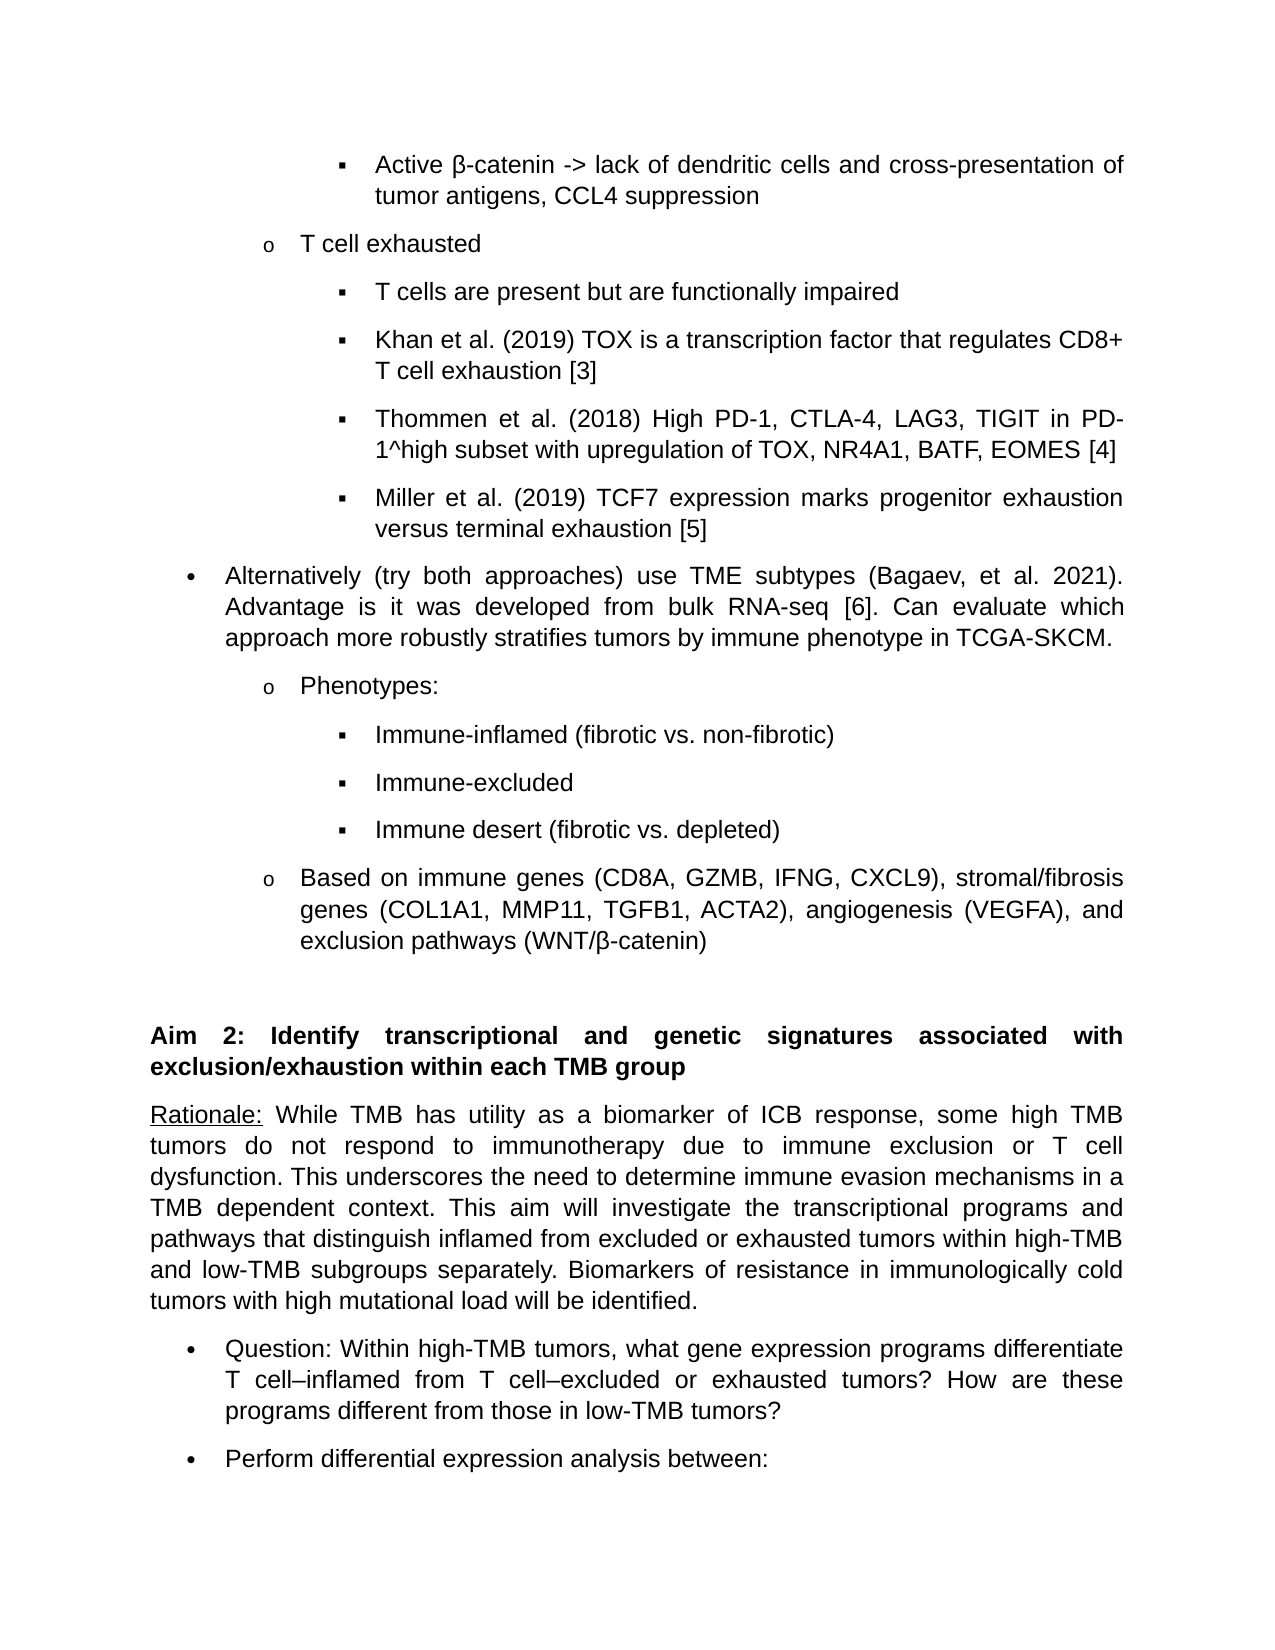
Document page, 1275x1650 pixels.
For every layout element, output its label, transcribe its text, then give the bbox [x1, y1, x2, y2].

list Alternatively (try both approaches) use TME subtypes (Bagaev, et al. 2021). Advantage is it was developed from bulk RNA-seq [6]. Can evaluate which approach more robustly stratifies tumors by immune phenotype in TCGA-SKCM. [187, 561, 1125, 652]
list Thommen et al. (2018) High PD-1, CTLA-4, LAG3, TIGIT in PD-1^high subset with upregulation of TOX, NR4A1, BATF, EOMES [4] [337, 404, 1125, 464]
list Question: Within high-TMB tumors, what gene expression programs differentiate T cell–inflamed from T cell–excluded or exhausted tumors? How are these programs different from those in low-TMB tumors? [187, 1334, 1125, 1425]
list T cells are present but are functionally impaired [337, 277, 1125, 306]
list Miller et al. (2019) TCF7 expression marks progenitor exhaustion versus terminal exhaustion [5] [337, 483, 1125, 542]
list Based on immune genes (CD8A, GZMB, IFNG, CXCL9), stromal/fibrosis genes (COL1A1, MMP11, TGFB1, ACTA2), angiogenesis (VEGFA), and exclusion pathways (WNT/β-catenin) [262, 863, 1125, 955]
text Rationale: While TMB has utility as a biomarker of ICB response, some high TMB tumors do not respond to immunotherapy due to immune exclusion or T cell dysfunction. This underscores the need to determine immune evasion mechanisms in a TMB dependent context. This aim will investigate the transcriptional programs and pathways that distinguish inflamed from excluded or exhausted tumors within high-TMB and low-TMB subgroups separately. Biomarkers of resistance in immunologically cold tumors with high mutational load will be identified. [150, 1100, 1125, 1315]
list Immune-excluded [337, 767, 1125, 796]
list Khan et al. (2019) TOX is a transcription factor that regulates CD8+ T cell exhaustion [3] [337, 325, 1125, 385]
text Aim 2: Identify transcriptional and genetic signatures associated with exclusion/exhaustion within each TMB group [150, 1021, 1125, 1081]
list Immune desert (fibrotic vs. depleted) [337, 815, 1125, 844]
list Immune-inflamed (fibrotic vs. non-fibrotic) [337, 720, 1125, 748]
list T cell exhausted [262, 229, 1125, 258]
list Perform differential expression analysis between: [187, 1444, 1125, 1473]
list Phenotypes: [262, 671, 1125, 701]
list Active β-catenin -> lack of dendritic cells and cross-presentation of tumor antigens, CCL4 suppression [337, 150, 1125, 210]
